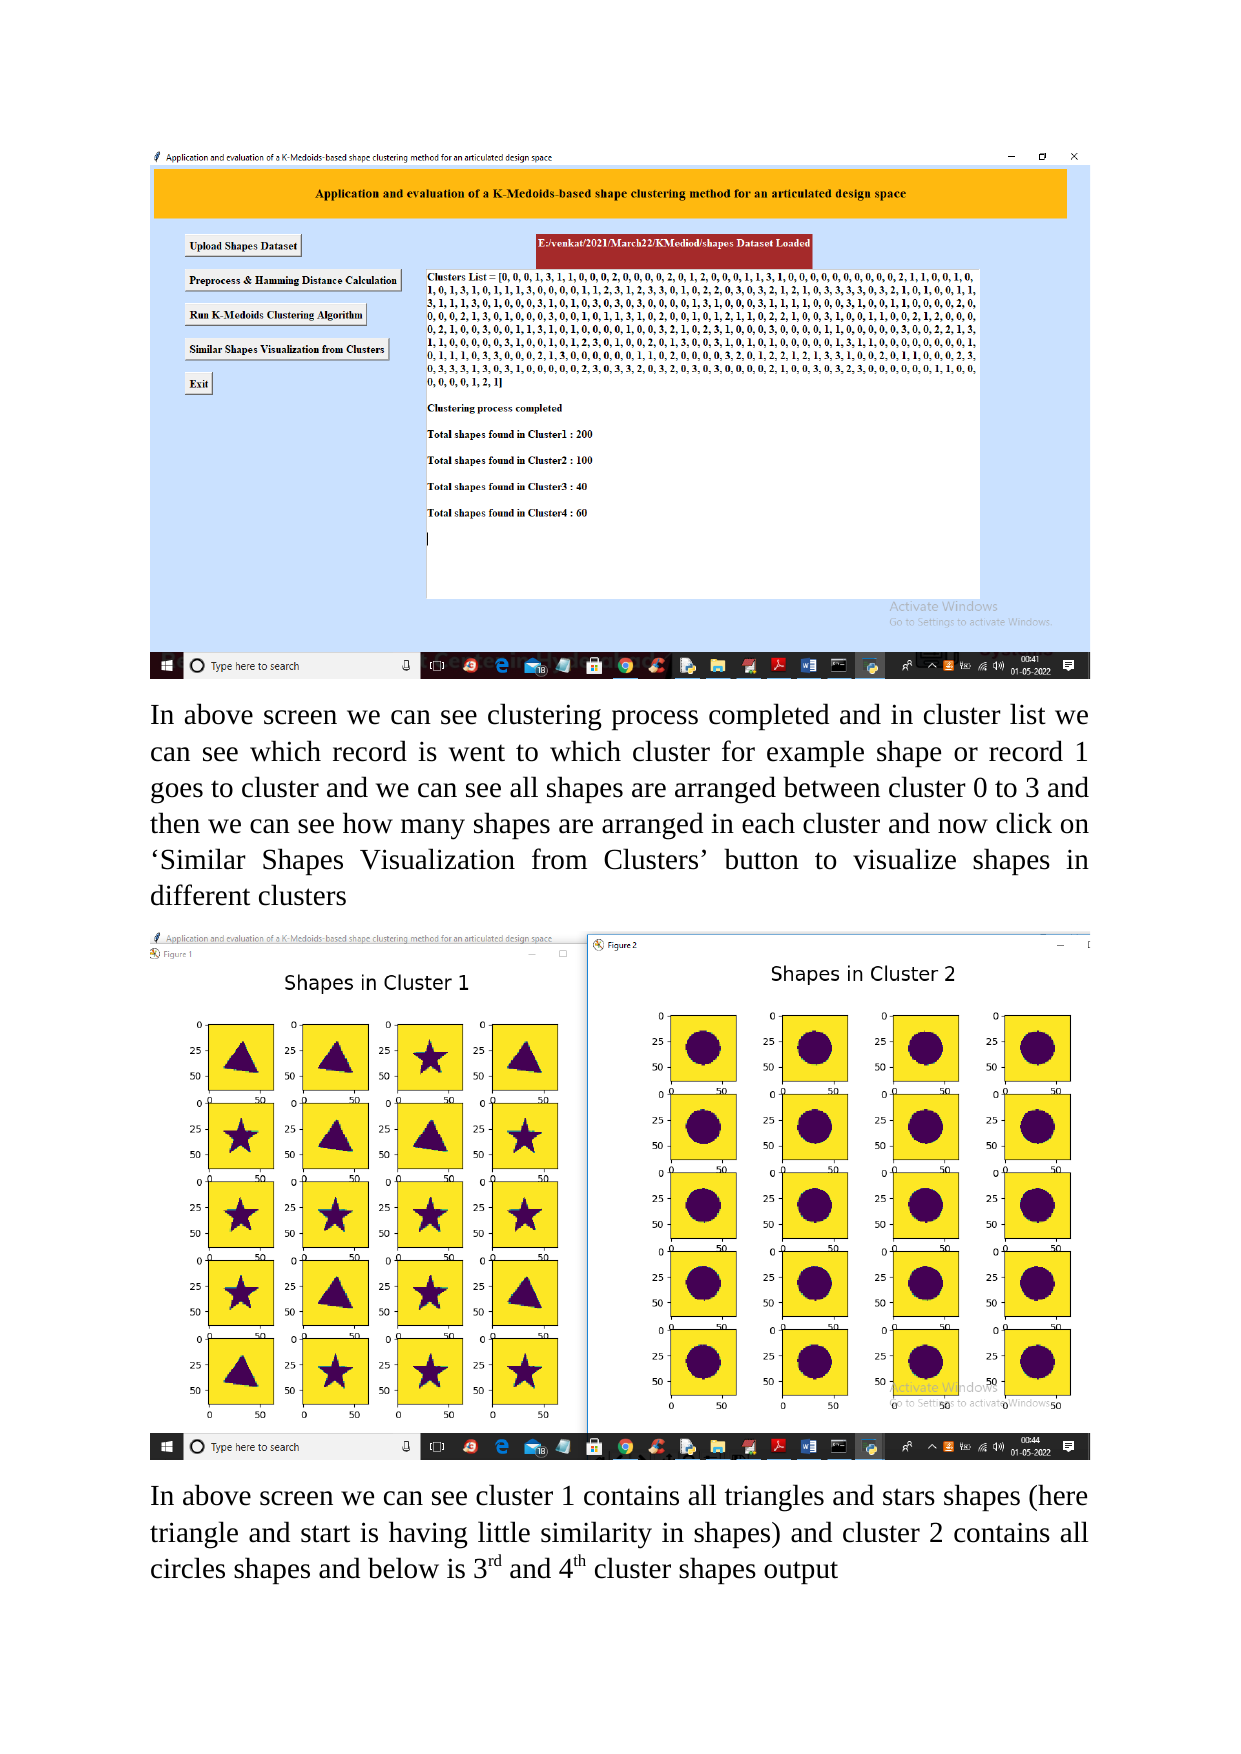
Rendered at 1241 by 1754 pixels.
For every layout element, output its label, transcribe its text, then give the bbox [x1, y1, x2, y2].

picture [150, 931, 1091, 1460]
picture [150, 150, 1091, 679]
text In above screen we can see clustering process completed and in cluster list we can see which record is went to which cluster for example shape or record 1 goes to cluster and we can see all shapes are arranged between cluster 0 to 3 and then we can see how many shapes are arranged in each cluster and now click on ‘Similar Shapes Visualization from Clusters’ button to visualize shapes in different clusters [150, 697, 1090, 912]
text In above screen we can see cluster 1 contains all triangles and stars shapes (here triangle and start is having little similarity in shapes) and cluster 2 contains all circles shapes and below is 3rd and 4th cluster shapes output [150, 1478, 1090, 1584]
